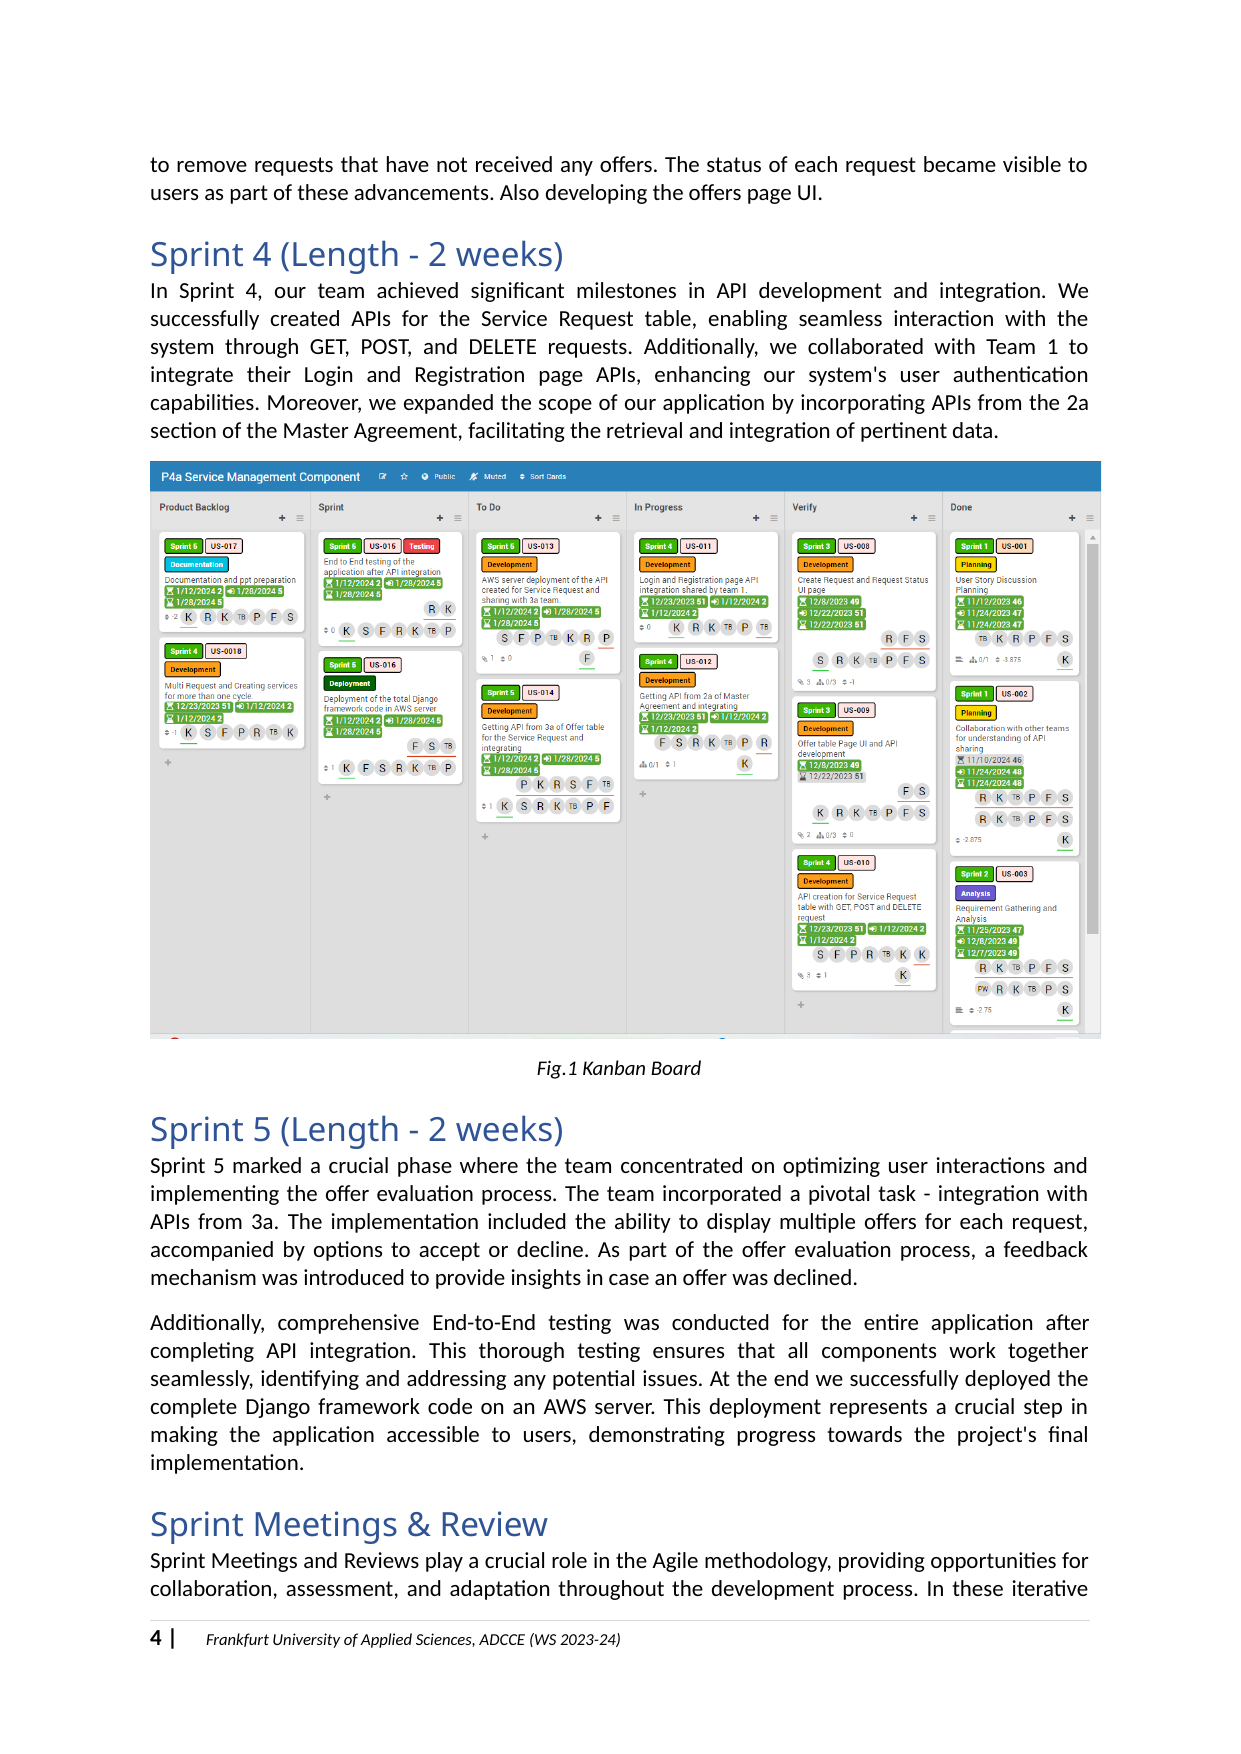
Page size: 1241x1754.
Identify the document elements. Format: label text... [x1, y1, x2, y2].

subtitle Sprint 5 (Length - 2 weeks) [150, 1106, 1090, 1151]
picture [150, 461, 1102, 1039]
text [150, 150, 1090, 206]
text In Sprint 4, our team achieved significant milestones in API development and integration. We successfully created APIs for the Service Request table, enabling seamless interaction with the system through GET, POST, and DELETE requests. Additionally, we collaborated with Team 1 to integrate their Login and Registration page APIs, enhancing our system's user authentication capabilities. Moreover, we expanded the scope of our application by incorporating APIs from the 2a section of the Master Agreement, facilitating the retrieval and integration of pertinent data. [150, 276, 1090, 444]
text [150, 1546, 1090, 1602]
text Fig.1 Kanban Board [150, 1055, 1090, 1081]
text Additionally, comprehensive End-to-End testing was conducted for the entire application after completing API integration. This thorough testing ensures that all components work together seamlessly, identifying and addressing any potential issues. At the end we successfully deployed the complete Django framework code on an AWS server. This deployment represents a crucial step in making the application accessible to users, demonstrating progress towards the project's final implementation. [150, 1308, 1090, 1476]
text Sprint 5 marked a crucial phase where the team concentrated on optimizing user interactions and implementing the offer evaluation process. The team incorporated a pivotal task - integration with APIs from 3a. The implementation included the ability to display multiple offers for each request, accompanied by options to accept or decline. As part of the offer evaluation process, a feedback mechanism was introduced to provide insights in case an offer was declined. [150, 1151, 1090, 1291]
subtitle Sprint Meetings & Review [150, 1501, 1090, 1546]
subtitle Sprint 4 (Length - 2 weeks) [150, 231, 1090, 276]
